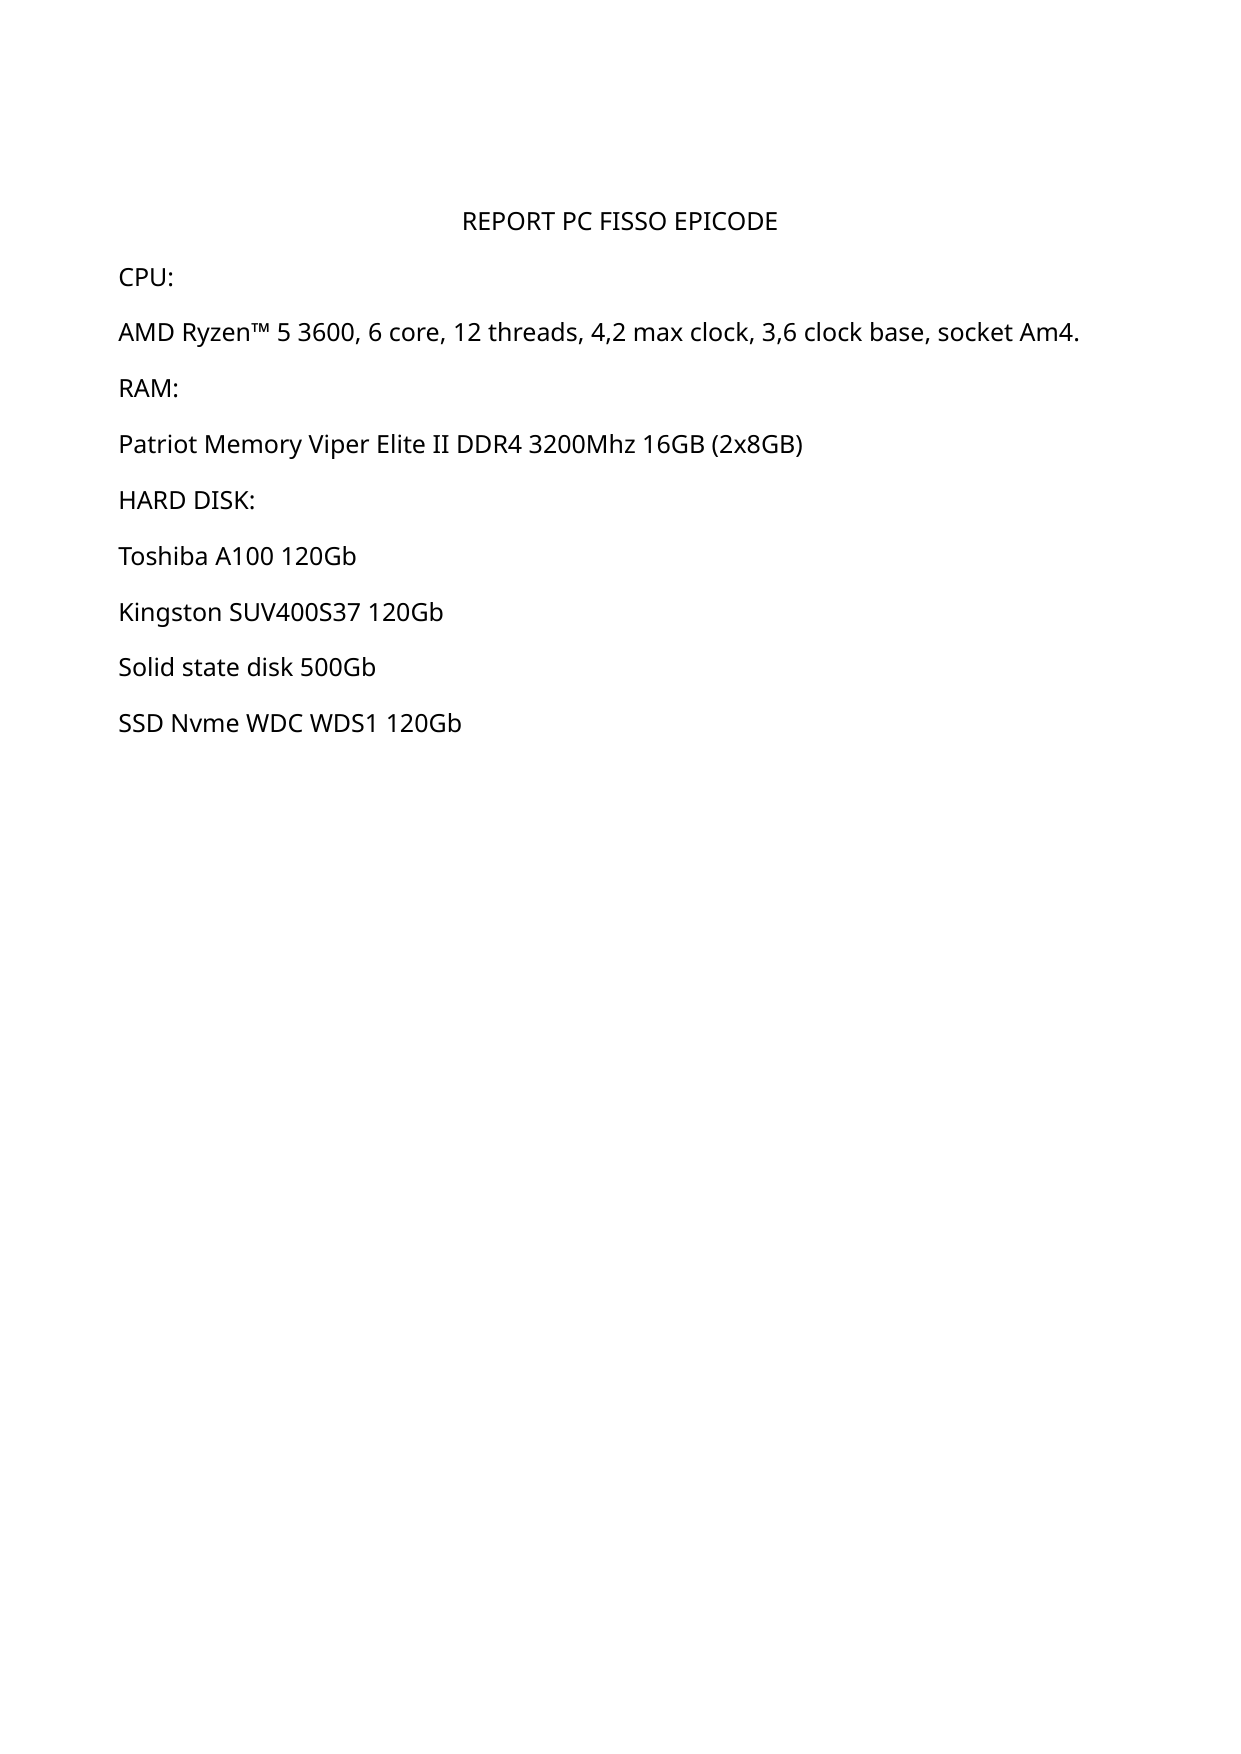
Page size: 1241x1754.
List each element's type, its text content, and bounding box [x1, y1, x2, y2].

text Kingston SUV400S37 120Gb [118, 594, 1122, 628]
text RAM: [118, 371, 1122, 405]
text SSD Nvme WDC WDS1 120Gb [118, 706, 1122, 740]
text Patriot Memory Viper Elite II DDR4 3200Mhz 16GB (2x8GB) [118, 427, 1122, 461]
text REPORT PC FISSO EPICODE [118, 203, 1122, 237]
text AMD Ryzen™ 5 3600, 6 core, 12 threads, 4,2 max clock, 3,6 clock base, socket Am4. [118, 315, 1122, 349]
text HARD DISK: [118, 483, 1122, 517]
text CPU: [118, 259, 1122, 293]
text Toshiba A100 120Gb [118, 538, 1122, 572]
text Solid state disk 500Gb [118, 650, 1122, 684]
